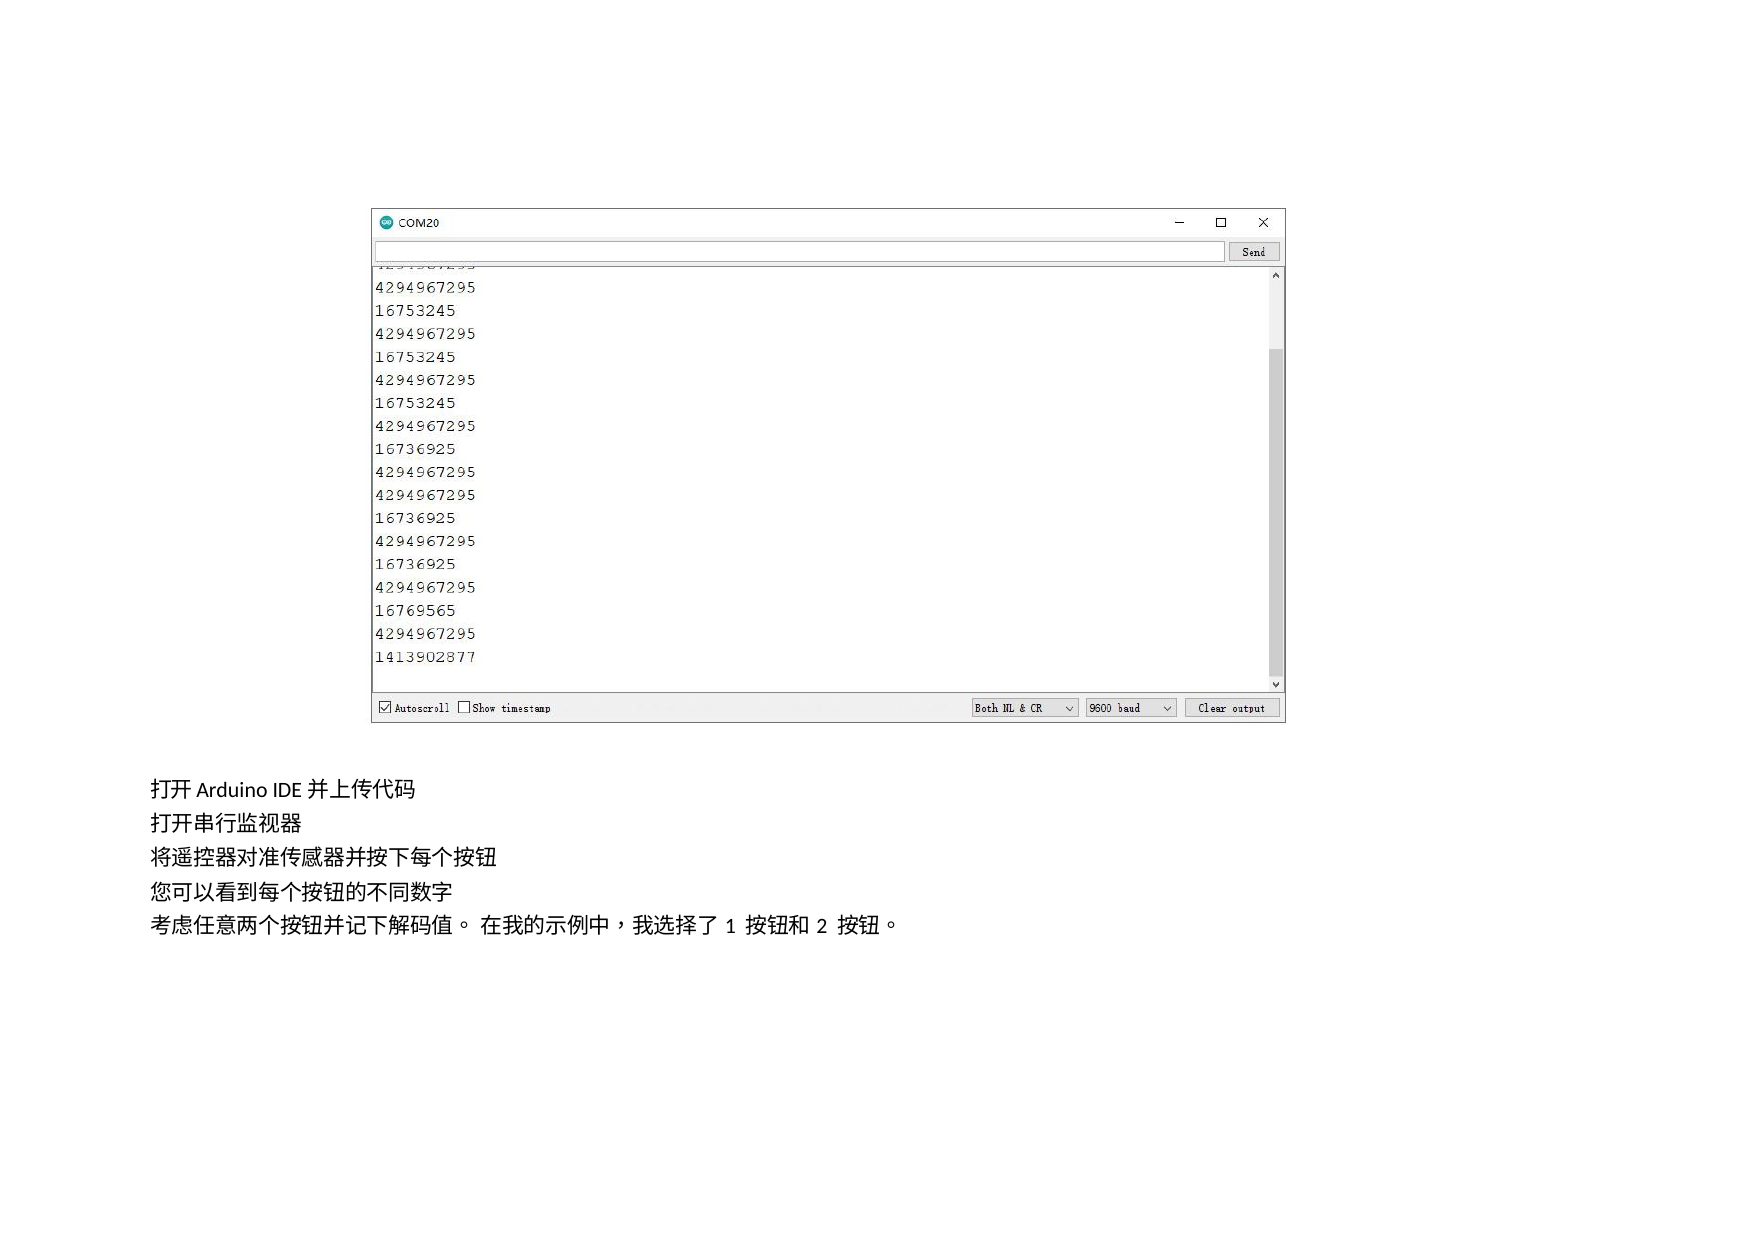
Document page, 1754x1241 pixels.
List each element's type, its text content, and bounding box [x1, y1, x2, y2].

text 打开 Arduino IDE 并上传代码打开串行监视器 [150, 774, 420, 838]
picture [364, 208, 1287, 725]
text 将遥控器对准传感器并按下每个按钮您可以看到每个按钮的不同数字 [150, 842, 500, 906]
text 考虑任意两个按钮并记下解码值。 在我的示例中，我选择了 1 按钮和 2 按钮。 [150, 911, 1629, 939]
